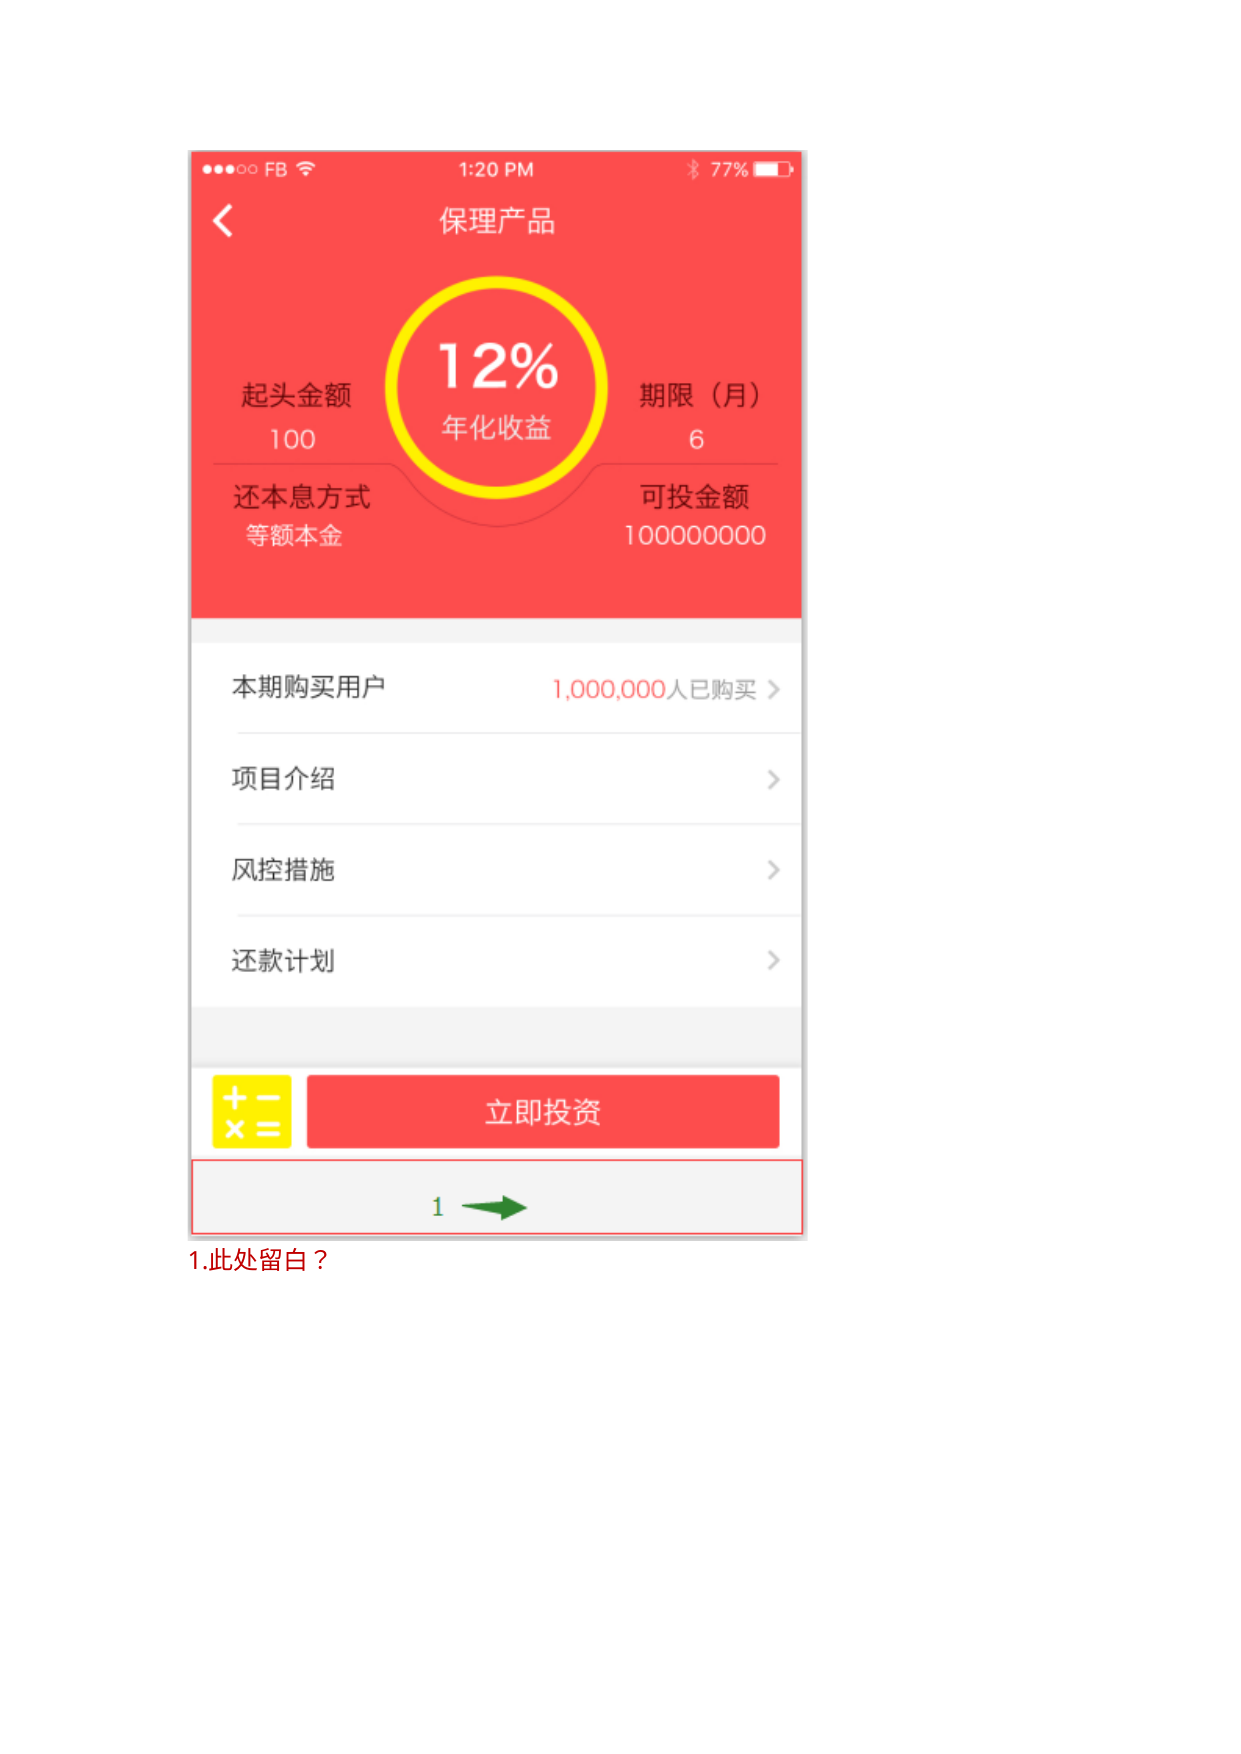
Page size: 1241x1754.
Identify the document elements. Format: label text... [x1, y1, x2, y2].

picture [187, 150, 808, 1241]
text 1.此处留白？ [187, 1241, 1053, 1277]
